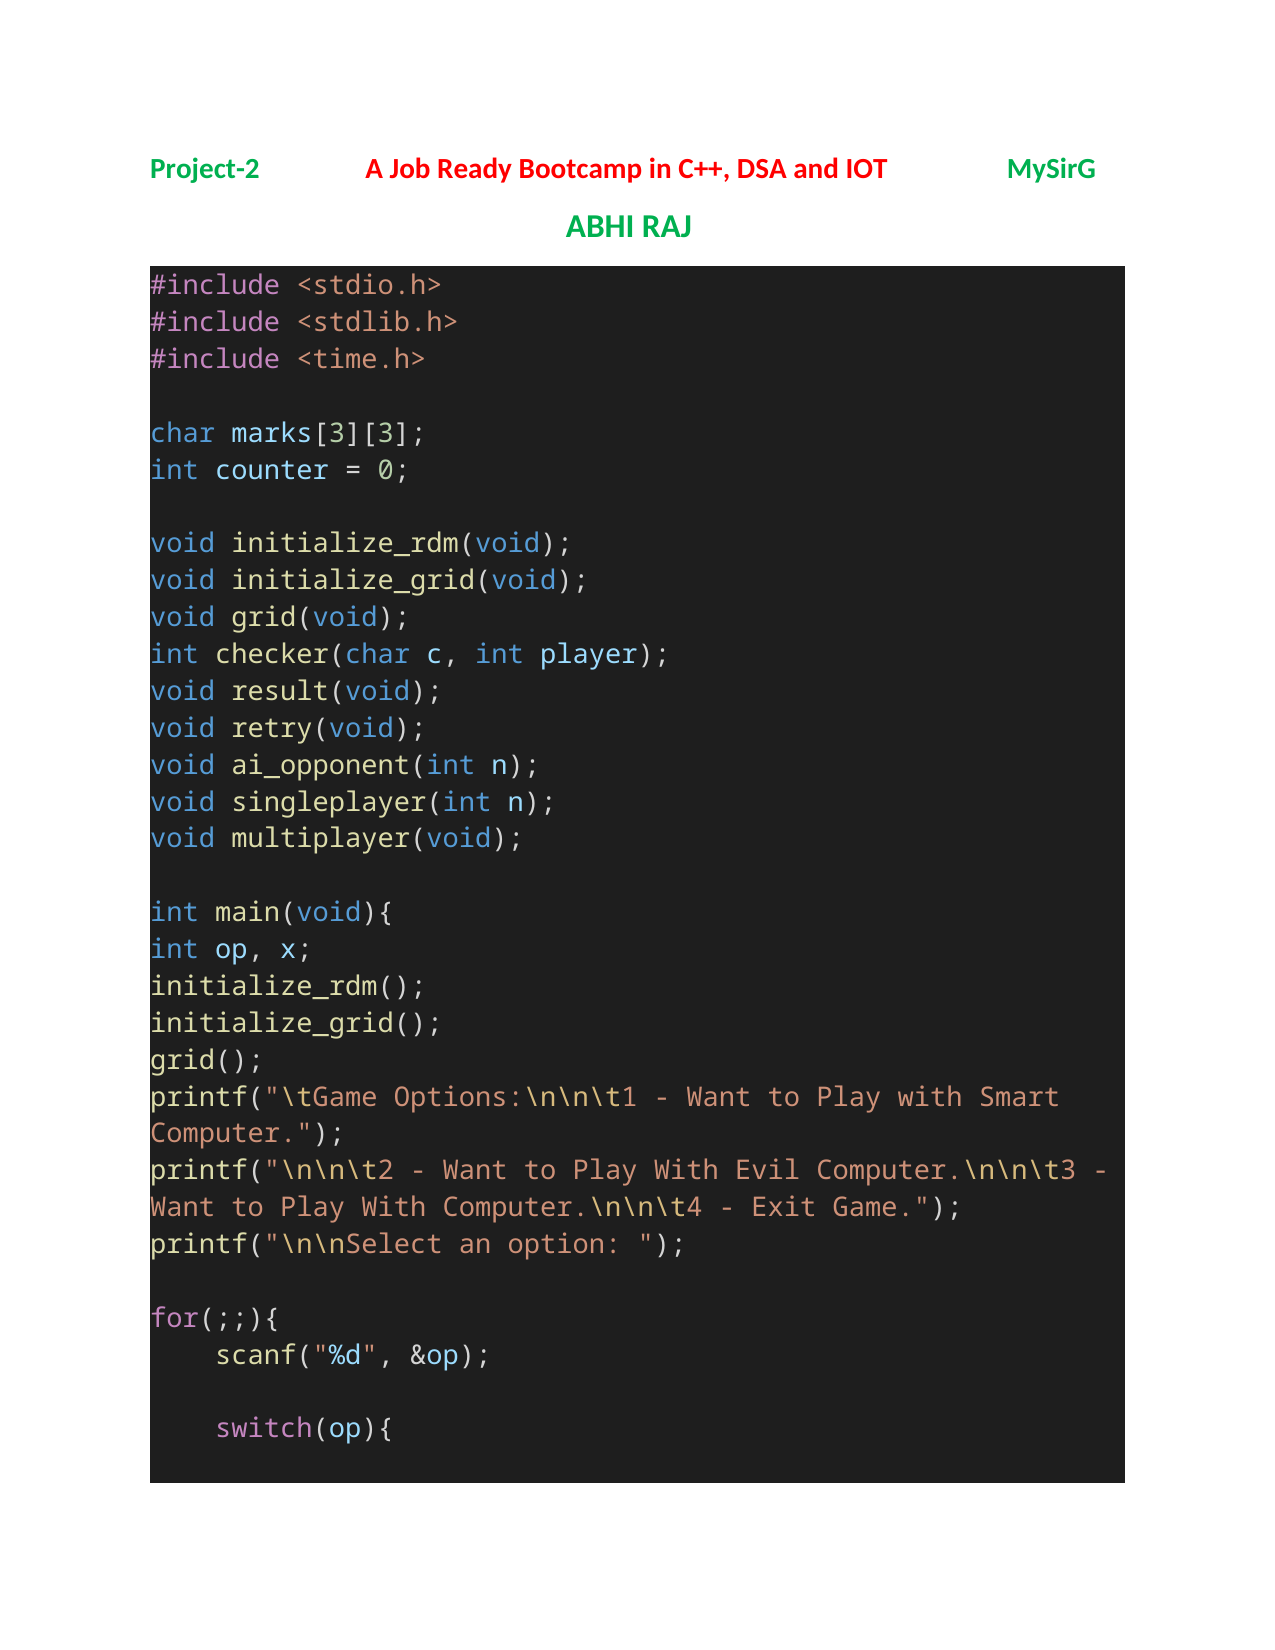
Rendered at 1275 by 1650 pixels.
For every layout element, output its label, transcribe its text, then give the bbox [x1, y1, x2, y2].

text void initialize_grid(void); [150, 561, 1125, 598]
text int main(void){ [150, 893, 1125, 929]
text initialize_rdm(); [150, 966, 1125, 1003]
text Project-2 A Job Ready Bootcamp in C++, DSA and IOT MySirG [150, 150, 1125, 186]
text for(;;){ [150, 1298, 1125, 1335]
text scanf("%d", &op); [150, 1335, 1125, 1372]
text printf("\n\nSelect an option: "); [150, 1224, 1125, 1261]
text printf("\tGame Options:\n\n\t1 - Want to Play with Smart Computer."); [150, 1077, 1125, 1151]
text printf("\n\n\t2 - Want to Play With Evil Computer.\n\n\t3 - Want to Play With Computer.\n\n\t4 - Exit Game."); [150, 1151, 1125, 1224]
text switch(op){ [150, 1409, 1125, 1446]
text ABHI RAJ [150, 205, 1125, 246]
text char marks[3][3]; [150, 413, 1125, 450]
text void multiplayer(void); [150, 819, 1125, 856]
text int counter = 0; [150, 450, 1125, 487]
text #include <time.h> [150, 339, 1125, 376]
text void initialize_rdm(void); [150, 524, 1125, 561]
text void result(void); [150, 671, 1125, 708]
text void ai_opponent(int n); [150, 745, 1125, 782]
text void singleplayer(int n); [150, 782, 1125, 819]
text void grid(void); [150, 598, 1125, 634]
text #include <stdio.h> [150, 266, 1125, 303]
text grid(); [150, 1040, 1125, 1077]
text int checker(char c, int player); [150, 634, 1125, 671]
text initialize_grid(); [150, 1003, 1125, 1040]
text int op, x; [150, 929, 1125, 966]
text void retry(void); [150, 708, 1125, 745]
text #include <stdlib.h> [150, 303, 1125, 339]
